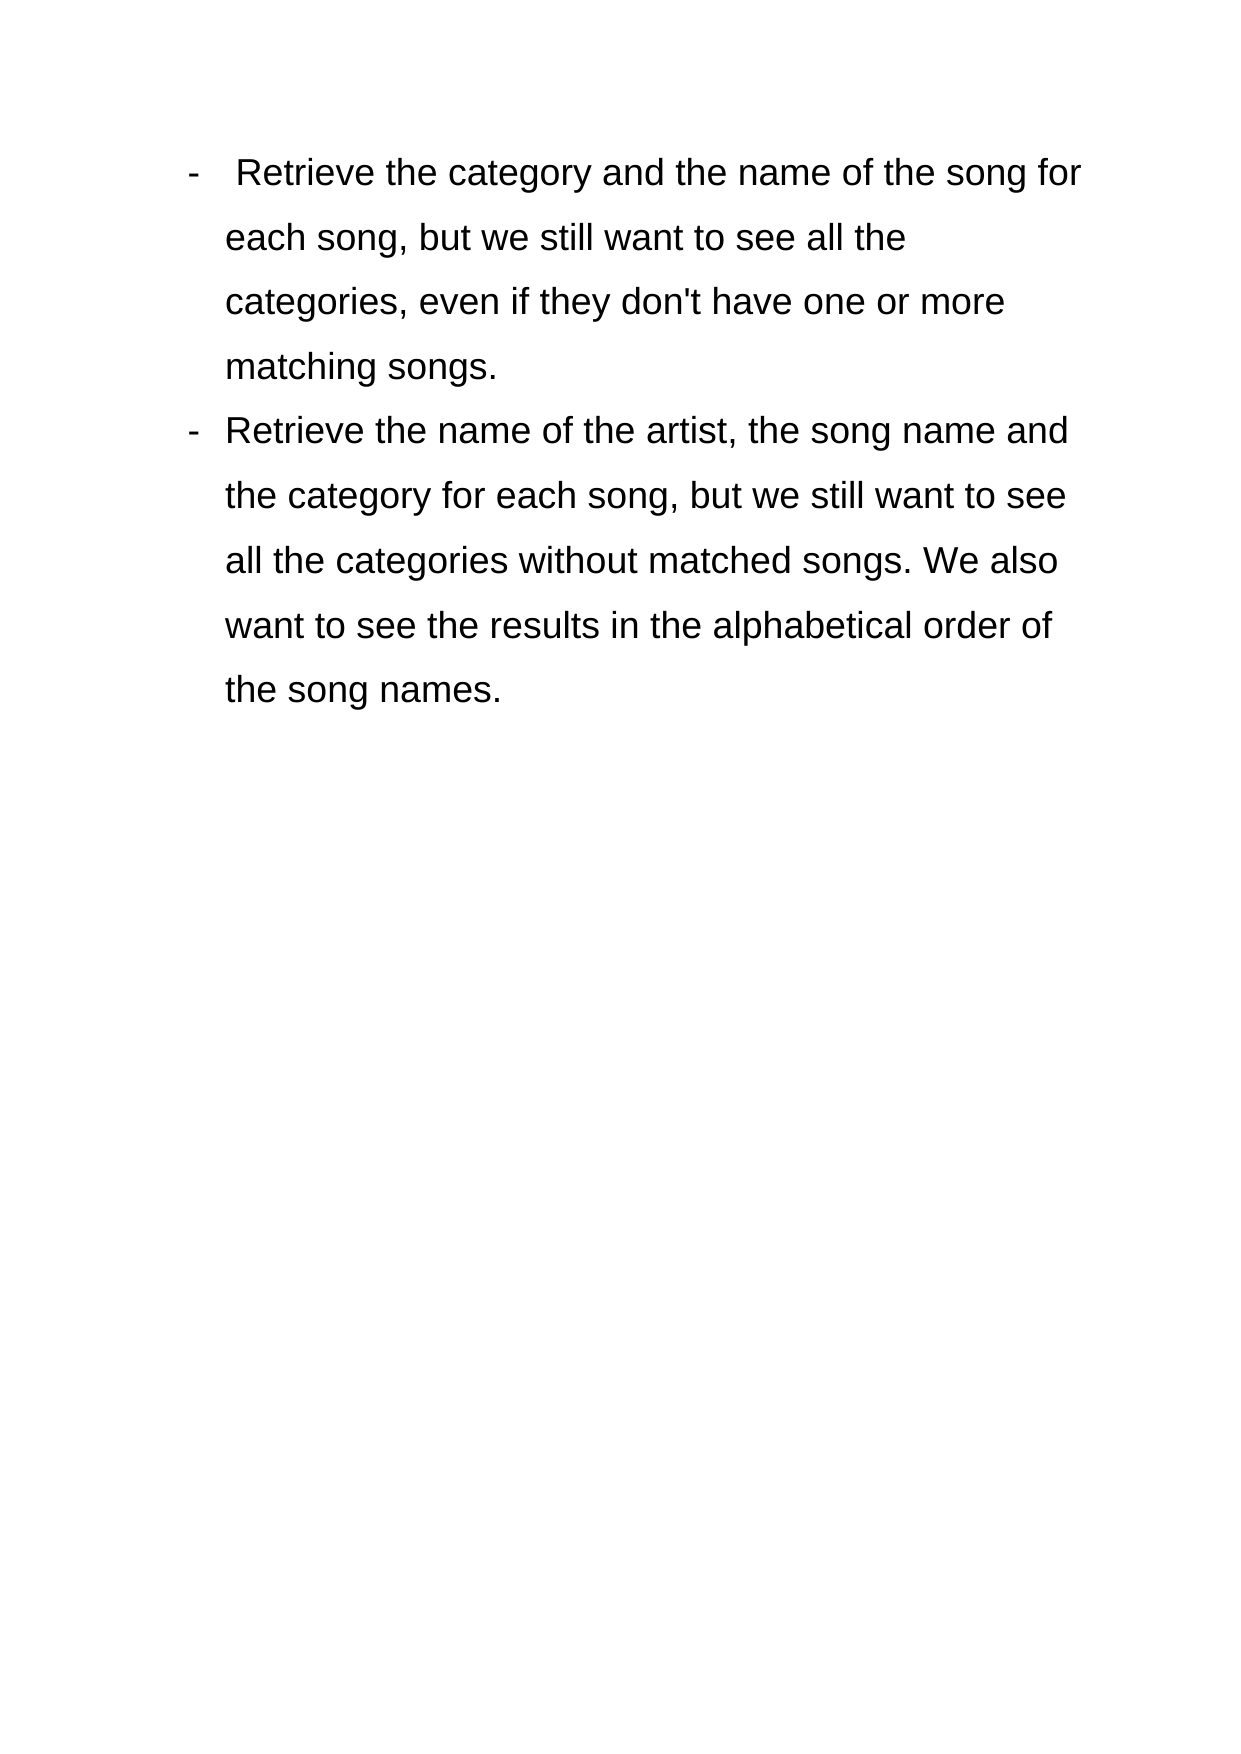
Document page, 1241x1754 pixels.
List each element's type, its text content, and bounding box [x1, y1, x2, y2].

list Retrieve the category and the name of the song for each song, but we still want to see all the categories, even if they don't have one or more matching songs. [187, 150, 1090, 387]
list Retrieve the name of the artist, the song name and the category for each song, but we still want to see all the categories without matched songs. We also want to see the results in the alphabetical order of the song names. [187, 409, 1090, 711]
